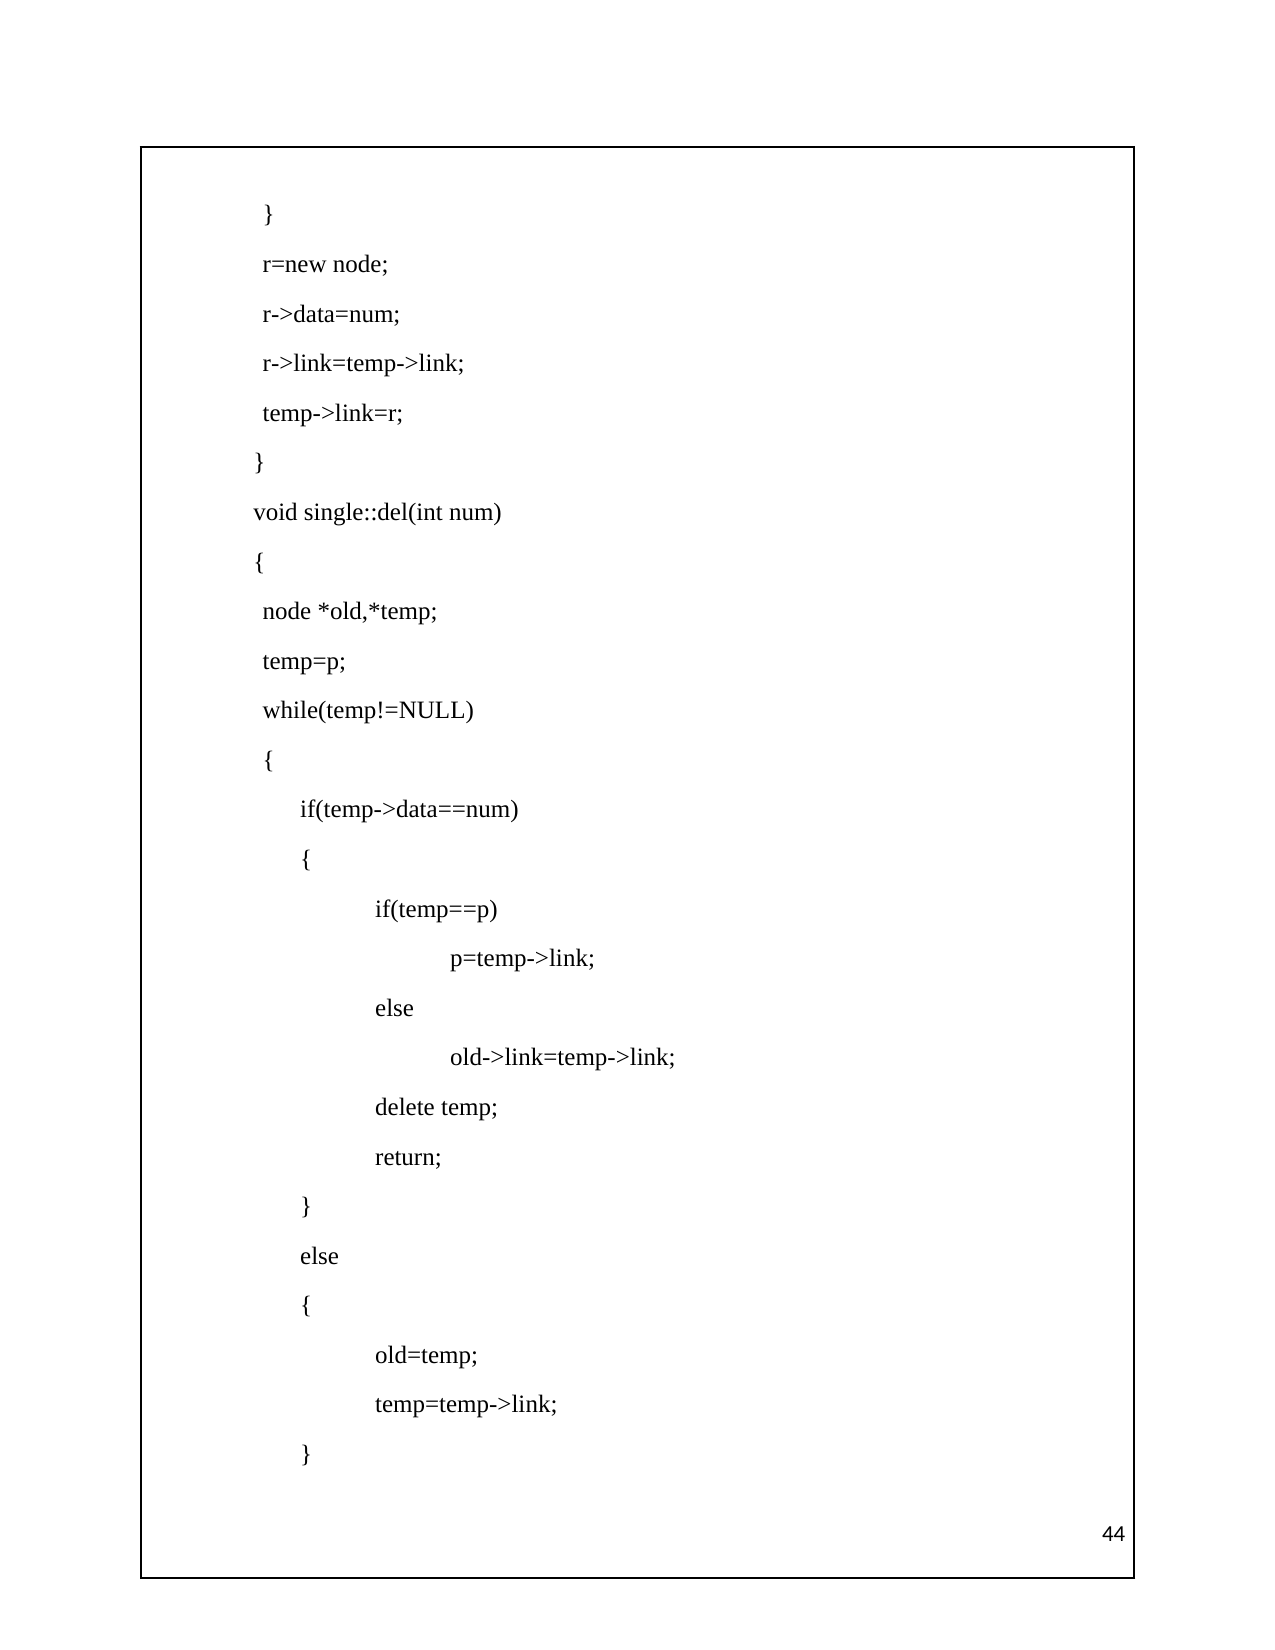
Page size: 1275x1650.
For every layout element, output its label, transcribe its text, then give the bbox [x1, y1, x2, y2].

text node *old,*temp; [253, 596, 1125, 625]
text { [253, 745, 1125, 774]
text if(temp==p) [253, 894, 1125, 922]
text return; [253, 1142, 1125, 1170]
text temp->link=r; [253, 398, 1125, 427]
text else [253, 993, 1125, 1022]
text old->link=temp->link; [253, 1042, 1125, 1071]
text } [253, 1191, 1125, 1220]
text p=temp->link; [253, 943, 1125, 972]
text { [253, 844, 1125, 873]
text } [253, 199, 1125, 228]
text temp=temp->link; [253, 1389, 1125, 1418]
text r->link=temp->link; [253, 348, 1125, 377]
text r=new node; [253, 249, 1125, 278]
text r->data=num; [253, 299, 1125, 327]
text } [253, 1439, 1125, 1468]
text else [253, 1241, 1125, 1269]
text } [253, 447, 1125, 476]
text { [253, 1290, 1125, 1319]
text while(temp!=NULL) [253, 695, 1125, 724]
text temp=p; [253, 646, 1125, 674]
text void single::del(int num) [253, 497, 1125, 526]
text delete temp; [253, 1092, 1125, 1121]
text if(temp->data==num) [253, 794, 1125, 823]
text { [253, 547, 1125, 575]
text old=temp; [253, 1340, 1125, 1369]
